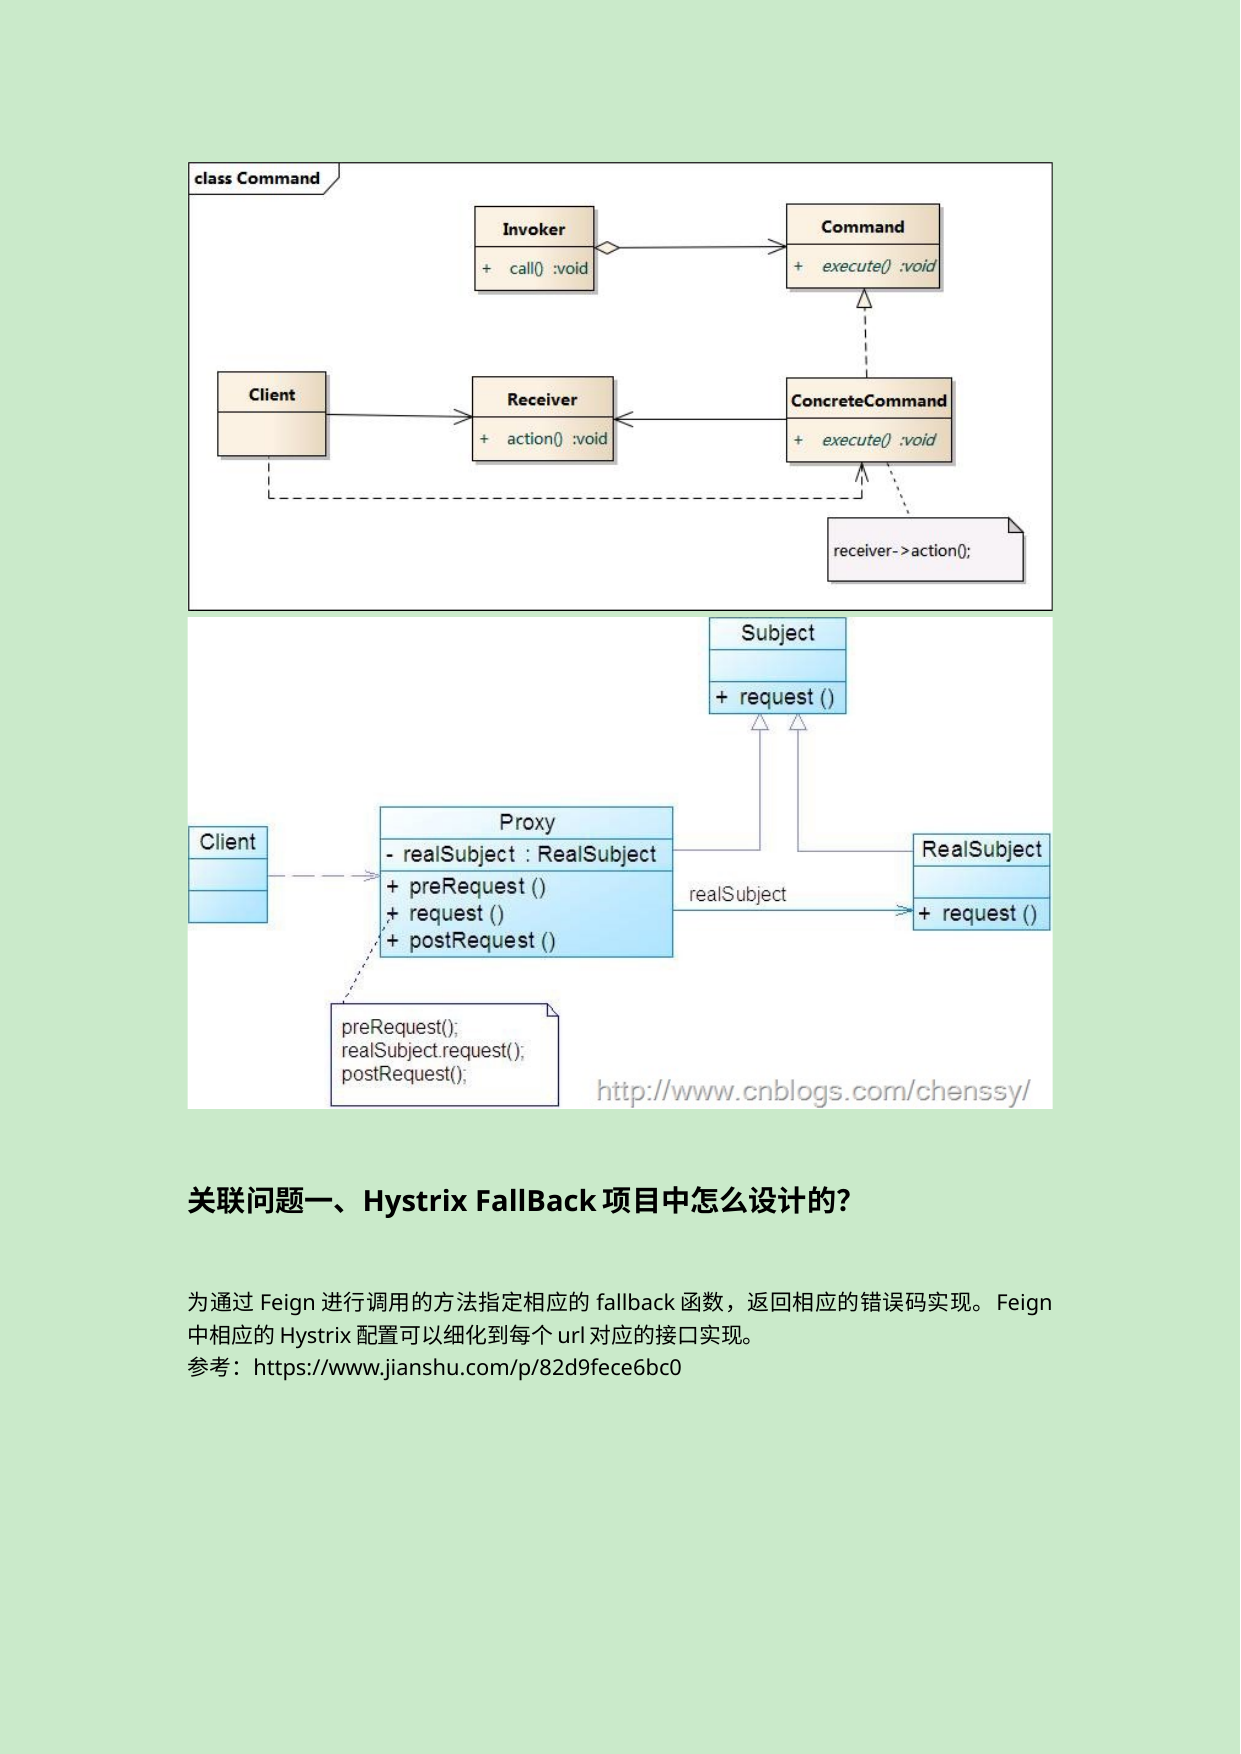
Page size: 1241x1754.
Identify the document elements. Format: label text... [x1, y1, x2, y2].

subtitle 关联问题一、Hystrix FallBack项目中怎么设计的？ [187, 1166, 1053, 1231]
text 参考：https://www.jianshu.com/p/82d9fece6bc0 [187, 1350, 1053, 1382]
picture [187, 617, 1053, 1109]
picture [187, 162, 1053, 611]
text 为通过Feign进行调用的方法指定相应的fallback函数，返回相应的错误码实现。Feign中相应的Hystrix配置可以细化到每个url对应的接口实现。 [187, 1285, 1053, 1350]
